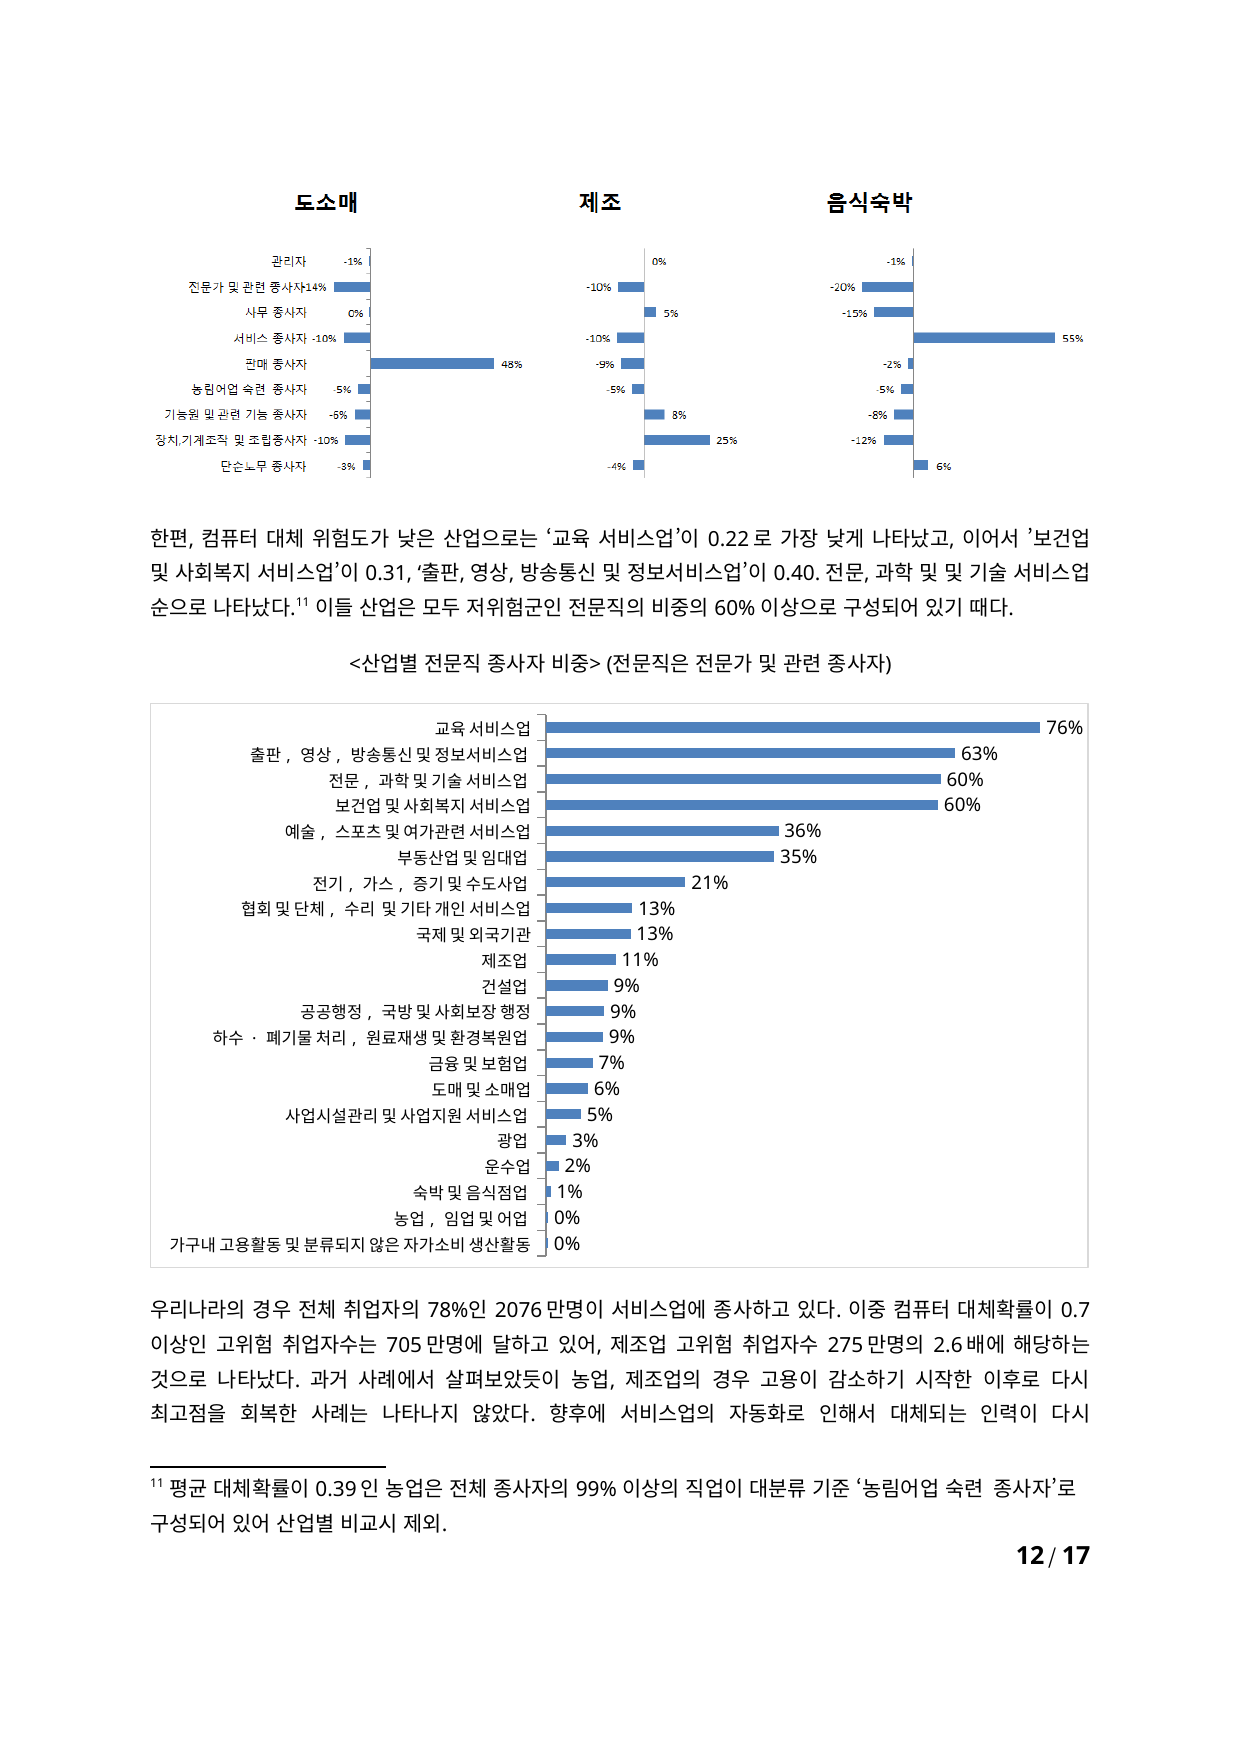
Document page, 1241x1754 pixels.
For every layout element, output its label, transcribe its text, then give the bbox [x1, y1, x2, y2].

text <산업별 전문직 종사자 비중> (전문직은 전문가 및 관련 종사자) [150, 647, 1090, 677]
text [150, 1293, 1090, 1428]
text 한편, 컴퓨터 대체 위험도가 낮은 산업으로는 ‘교육 서비스업’이 0.22로 가장 낮게 나타났고, 이어서 ’보건업 및 사회복지 서비스업’이 0.31, ‘출판, 영상, 방송통신 및 정보서비스업’이 0.40. 전문, 과학 및 및 기술 서비스업 순으로 나타났다. 이들 산업은 모두 저위험군인 전문직의 비중의 60% 이상으로 구성되어 있기 때다. [150, 522, 1090, 622]
picture [150, 177, 1091, 497]
